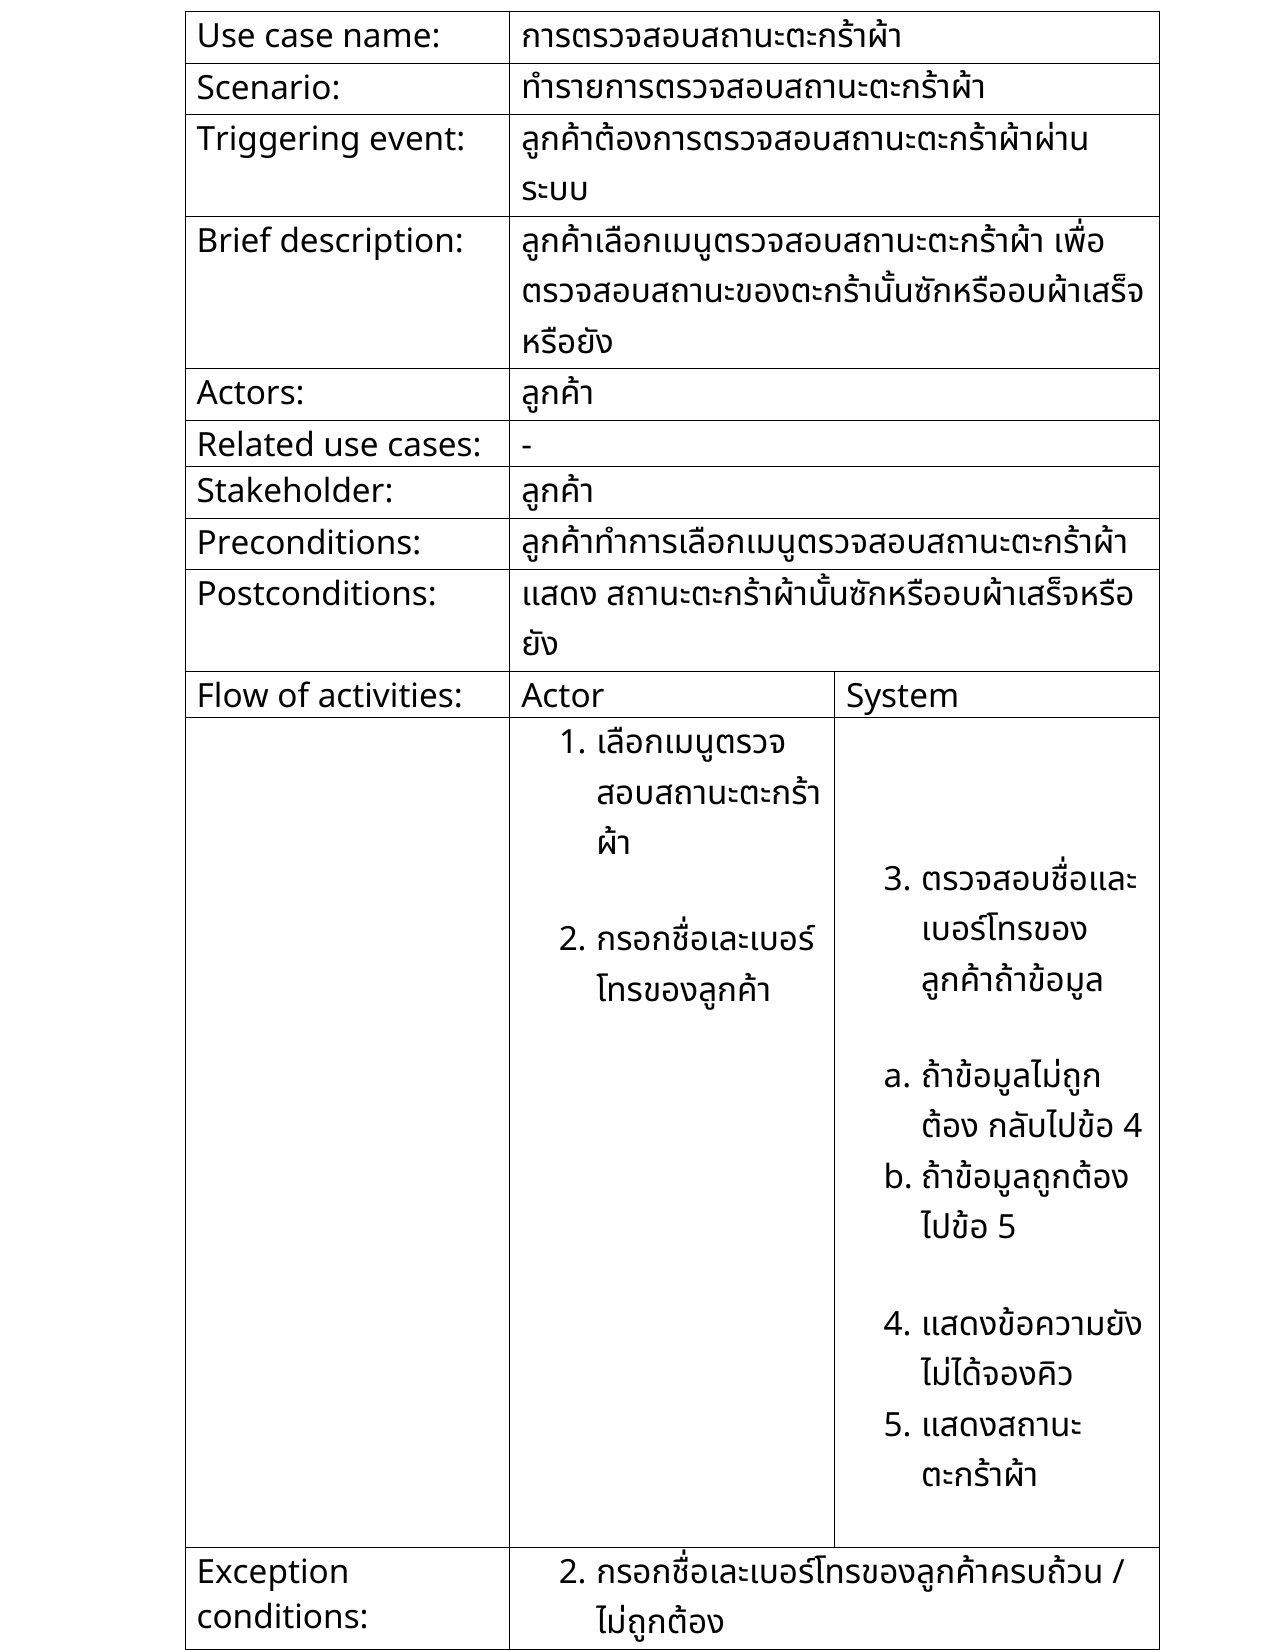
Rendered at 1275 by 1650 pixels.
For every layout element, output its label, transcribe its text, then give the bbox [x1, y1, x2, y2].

table_cell Stakeholder: [186, 467, 509, 517]
table_cell Preconditions: [186, 519, 509, 569]
table_cell แสดง สถานะตะกร้าผ้านั้นซักหรืออบผ้าเสร็จหรือยัง [510, 570, 1159, 671]
table_header การตรวจสอบสถานะตะกร้าผ้า [510, 12, 1159, 62]
table_cell - [510, 421, 1159, 466]
table_cell ลูกค้า [510, 369, 1159, 419]
table_cell ทำรายการตรวจสอบสถานะตะกร้าผ้า [510, 64, 1159, 114]
table_cell Exception conditions: [186, 1548, 509, 1649]
table_cell ลูกค้าทำการเลือกเมนูตรวจสอบสถานะตะกร้าผ้า [510, 519, 1159, 569]
table_cell Actors: [186, 369, 509, 419]
table_cell เลือกเมนูตรวจสอบสถานะตะกร้าผ้า กรอกชื่อเละเบอร์โทรของลูกค้า [510, 718, 834, 1547]
table_cell Actor [510, 672, 834, 717]
table_cell Related use cases: [186, 421, 509, 466]
table_cell Flow of activities: [186, 672, 509, 717]
table_cell Brief description: [186, 217, 509, 368]
table_cell Scenario: [186, 64, 509, 114]
table_cell ลูกค้าเลือกเมนูตรวจสอบสถานะตะกร้าผ้า เพื่อตรวจสอบสถานะของตะกร้านั้นซักหรืออบผ้าเสร็จหรือยัง [510, 217, 1159, 368]
table_cell System [835, 672, 1159, 717]
table_cell ลูกค้าต้องการตรวจสอบสถานะตะกร้าผ้าผ่านระบบ [510, 115, 1159, 216]
table_cell ลูกค้า [510, 467, 1159, 517]
table_header Use case name: [186, 12, 509, 62]
table_cell ตรวจสอบชื่อและเบอร์โทรของลูกค้าถ้าข้อมูล ถ้าข้อมูลไม่ถูกต้อง กลับไปข้อ 4 ถ้าข้อมูลถูกต้องไปข้อ 5 แสดงข้อความยังไม่ได้จองคิว แสดงสถานะตะกร้าผ้า [835, 718, 1159, 1547]
table_cell [186, 718, 509, 1547]
table_cell กรอกชื่อเละเบอร์โทรของลูกค้าครบถ้วน / ไม่ถูกต้อง [510, 1548, 1159, 1649]
table_cell Triggering event: [186, 115, 509, 216]
table_cell Postconditions: [186, 570, 509, 671]
